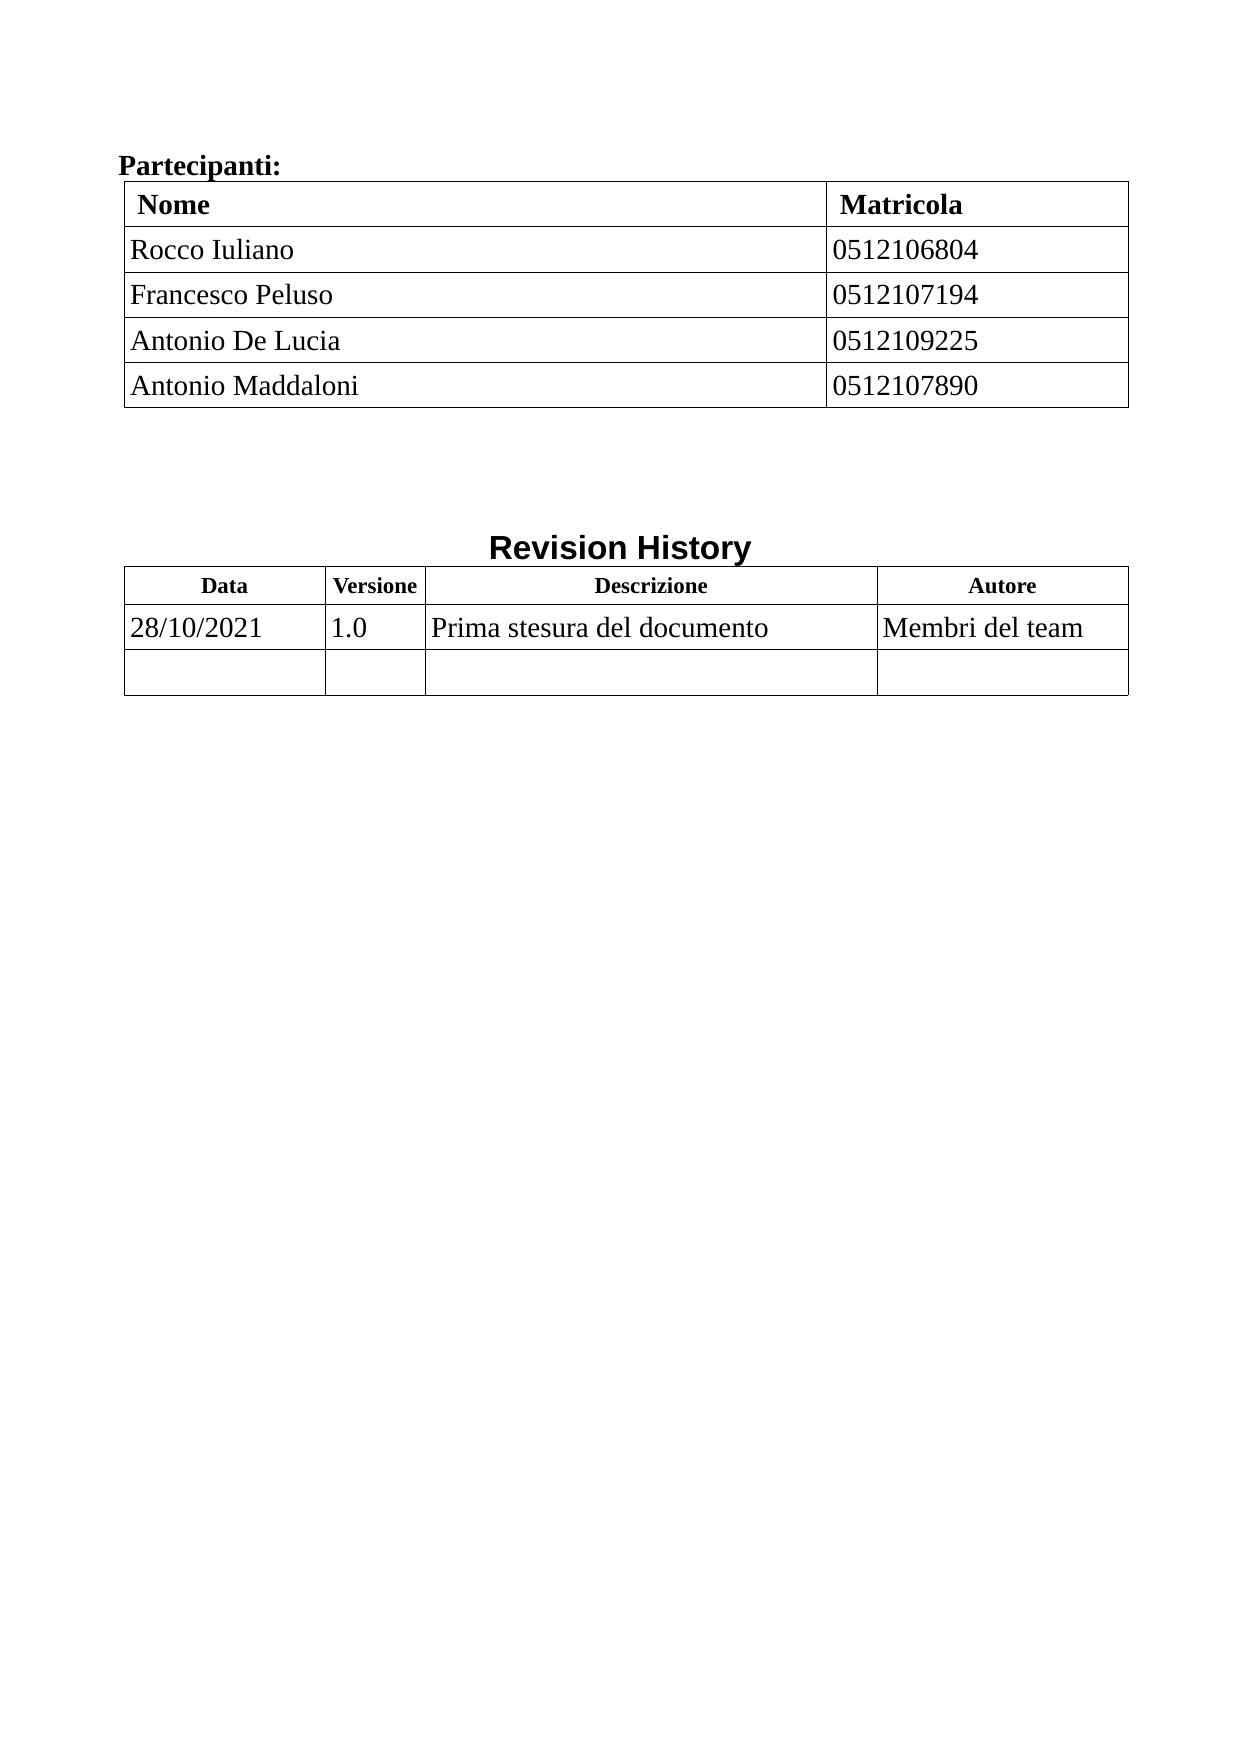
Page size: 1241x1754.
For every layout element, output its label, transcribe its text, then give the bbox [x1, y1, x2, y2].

table_header Autore [878, 567, 1128, 604]
table_cell 0512106804 [827, 227, 1128, 272]
table_cell 0512107194 [827, 273, 1128, 317]
table_header Nome [125, 182, 826, 226]
text Revision History [118, 528, 1122, 566]
table_header Versione [326, 567, 425, 604]
table_cell Membri del team [878, 605, 1128, 649]
table_cell Antonio De Lucia [125, 318, 826, 362]
table_cell 1.0 [326, 605, 425, 649]
table_cell [326, 650, 425, 694]
table_header Data [125, 567, 325, 604]
table_cell [125, 650, 325, 694]
text Partecipanti: [118, 148, 1122, 181]
table_cell 28/10/2021 [125, 605, 325, 649]
table_header Matricola [827, 182, 1128, 226]
table_cell Prima stesura del documento [426, 605, 877, 649]
table_cell [878, 650, 1128, 694]
table_cell Antonio Maddaloni [125, 363, 826, 407]
table_cell Rocco Iuliano [125, 227, 826, 272]
table_cell 0512107890 [827, 363, 1128, 407]
table_cell Francesco Peluso [125, 273, 826, 317]
table_header Descrizione [426, 567, 877, 604]
table_cell 0512109225 [827, 318, 1128, 362]
table_cell [426, 650, 877, 694]
